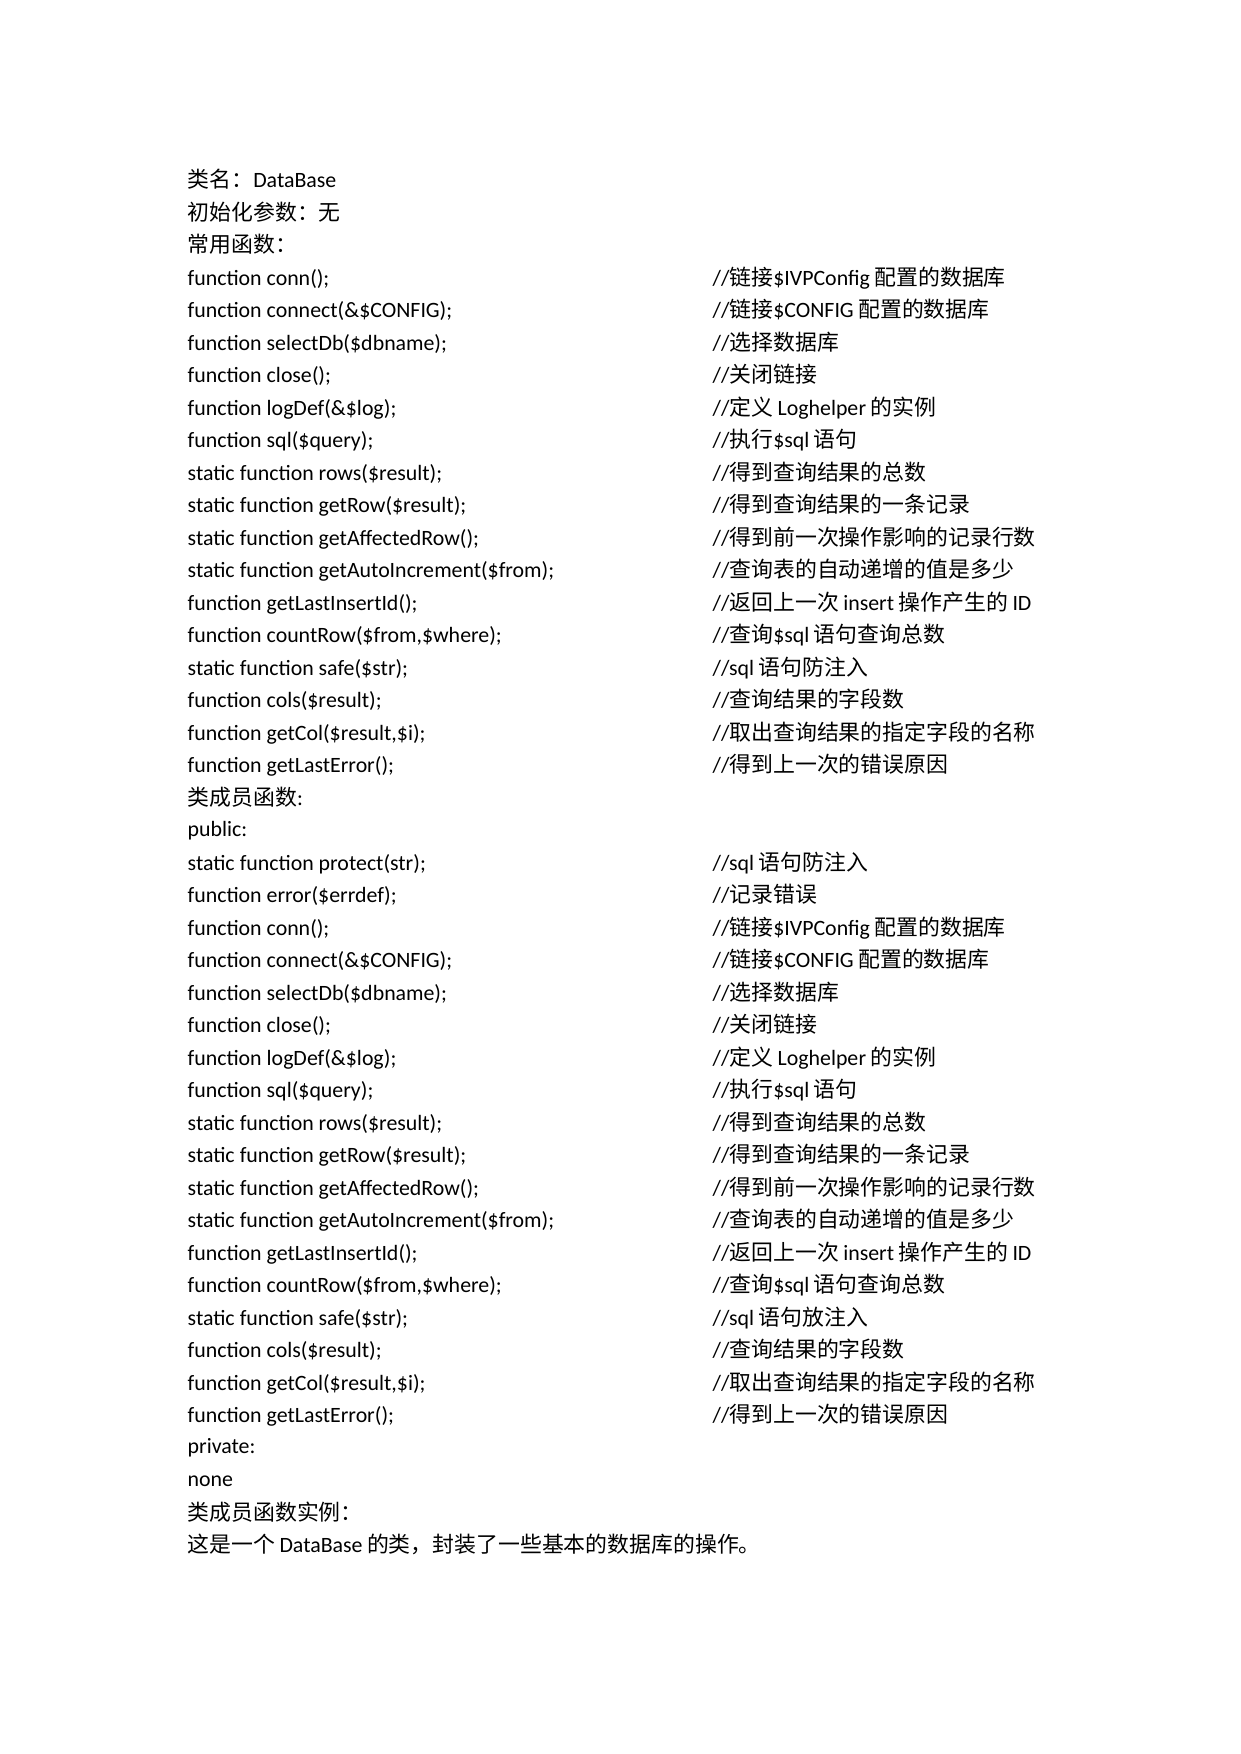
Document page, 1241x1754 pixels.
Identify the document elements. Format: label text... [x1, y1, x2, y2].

text function countRow($from,$where); //查询$sql语句查询总数 [187, 617, 1053, 649]
text function selectDb($dbname); //选择数据库 [187, 974, 1053, 1007]
text static function safe($str); //sql语句防注入 [187, 649, 1053, 682]
text function cols($result); //查询结果的字段数 [187, 1332, 1053, 1364]
text static function getAutoIncrement($from); //查询表的自动递增的值是多少 [187, 552, 1053, 584]
text function connect(&$CONFIG); //链接$CONFIG配置的数据库 [187, 292, 1053, 324]
text function close(); //关闭链接 [187, 1007, 1053, 1039]
text function logDef(&$log); //定义Loghelper的实例 [187, 389, 1053, 422]
text function getLastInsertId(); //返回上一次insert操作产生的ID [187, 584, 1053, 617]
text 类成员函数: [187, 779, 1053, 812]
text static function safe($str); //sql语句放注入 [187, 1299, 1053, 1332]
text function conn(); //链接$IVPConfig配置的数据库 [187, 909, 1053, 942]
text function selectDb($dbname); //选择数据库 [187, 324, 1053, 357]
text 这是一个DataBase的类，封装了一些基本的数据库的操作。 [187, 1527, 1053, 1559]
text function getLastInsertId(); //返回上一次insert操作产生的ID [187, 1234, 1053, 1267]
text 类成员函数实例： [187, 1494, 1053, 1527]
text function connect(&$CONFIG); //链接$CONFIG配置的数据库 [187, 942, 1053, 974]
text static function getAffectedRow(); //得到前一次操作影响的记录行数 [187, 519, 1053, 552]
text function logDef(&$log); //定义Loghelper的实例 [187, 1039, 1053, 1072]
text 初始化参数：无 [187, 194, 1053, 227]
text private: [187, 1429, 1053, 1462]
text function error($errdef); //记录错误 [187, 877, 1053, 909]
text static function rows($result); //得到查询结果的总数 [187, 1104, 1053, 1137]
text static function getRow($result); //得到查询结果的一条记录 [187, 1137, 1053, 1169]
text public: [187, 812, 1053, 844]
text function getLastError(); //得到上一次的错误原因 [187, 747, 1053, 779]
text static function rows($result); //得到查询结果的总数 [187, 454, 1053, 487]
text function close(); //关闭链接 [187, 357, 1053, 389]
text function getCol($result,$i); //取出查询结果的指定字段的名称 [187, 1364, 1053, 1397]
text static function getAffectedRow(); //得到前一次操作影响的记录行数 [187, 1169, 1053, 1202]
text none [187, 1462, 1053, 1494]
text function getCol($result,$i); //取出查询结果的指定字段的名称 [187, 714, 1053, 747]
text function sql($query); //执行$sql语句 [187, 422, 1053, 454]
text function getLastError(); //得到上一次的错误原因 [187, 1397, 1053, 1429]
text function conn(); //链接$IVPConfig配置的数据库 [187, 259, 1053, 292]
text function sql($query); //执行$sql语句 [187, 1072, 1053, 1104]
text static function protect(str); //sql语句防注入 [187, 844, 1053, 877]
text function cols($result); //查询结果的字段数 [187, 682, 1053, 714]
text static function getRow($result); //得到查询结果的一条记录 [187, 487, 1053, 519]
text 常用函数： [187, 227, 1053, 259]
text function countRow($from,$where); //查询$sql语句查询总数 [187, 1267, 1053, 1299]
text 类名：DataBase [187, 162, 1053, 194]
text static function getAutoIncrement($from); //查询表的自动递增的值是多少 [187, 1202, 1053, 1234]
